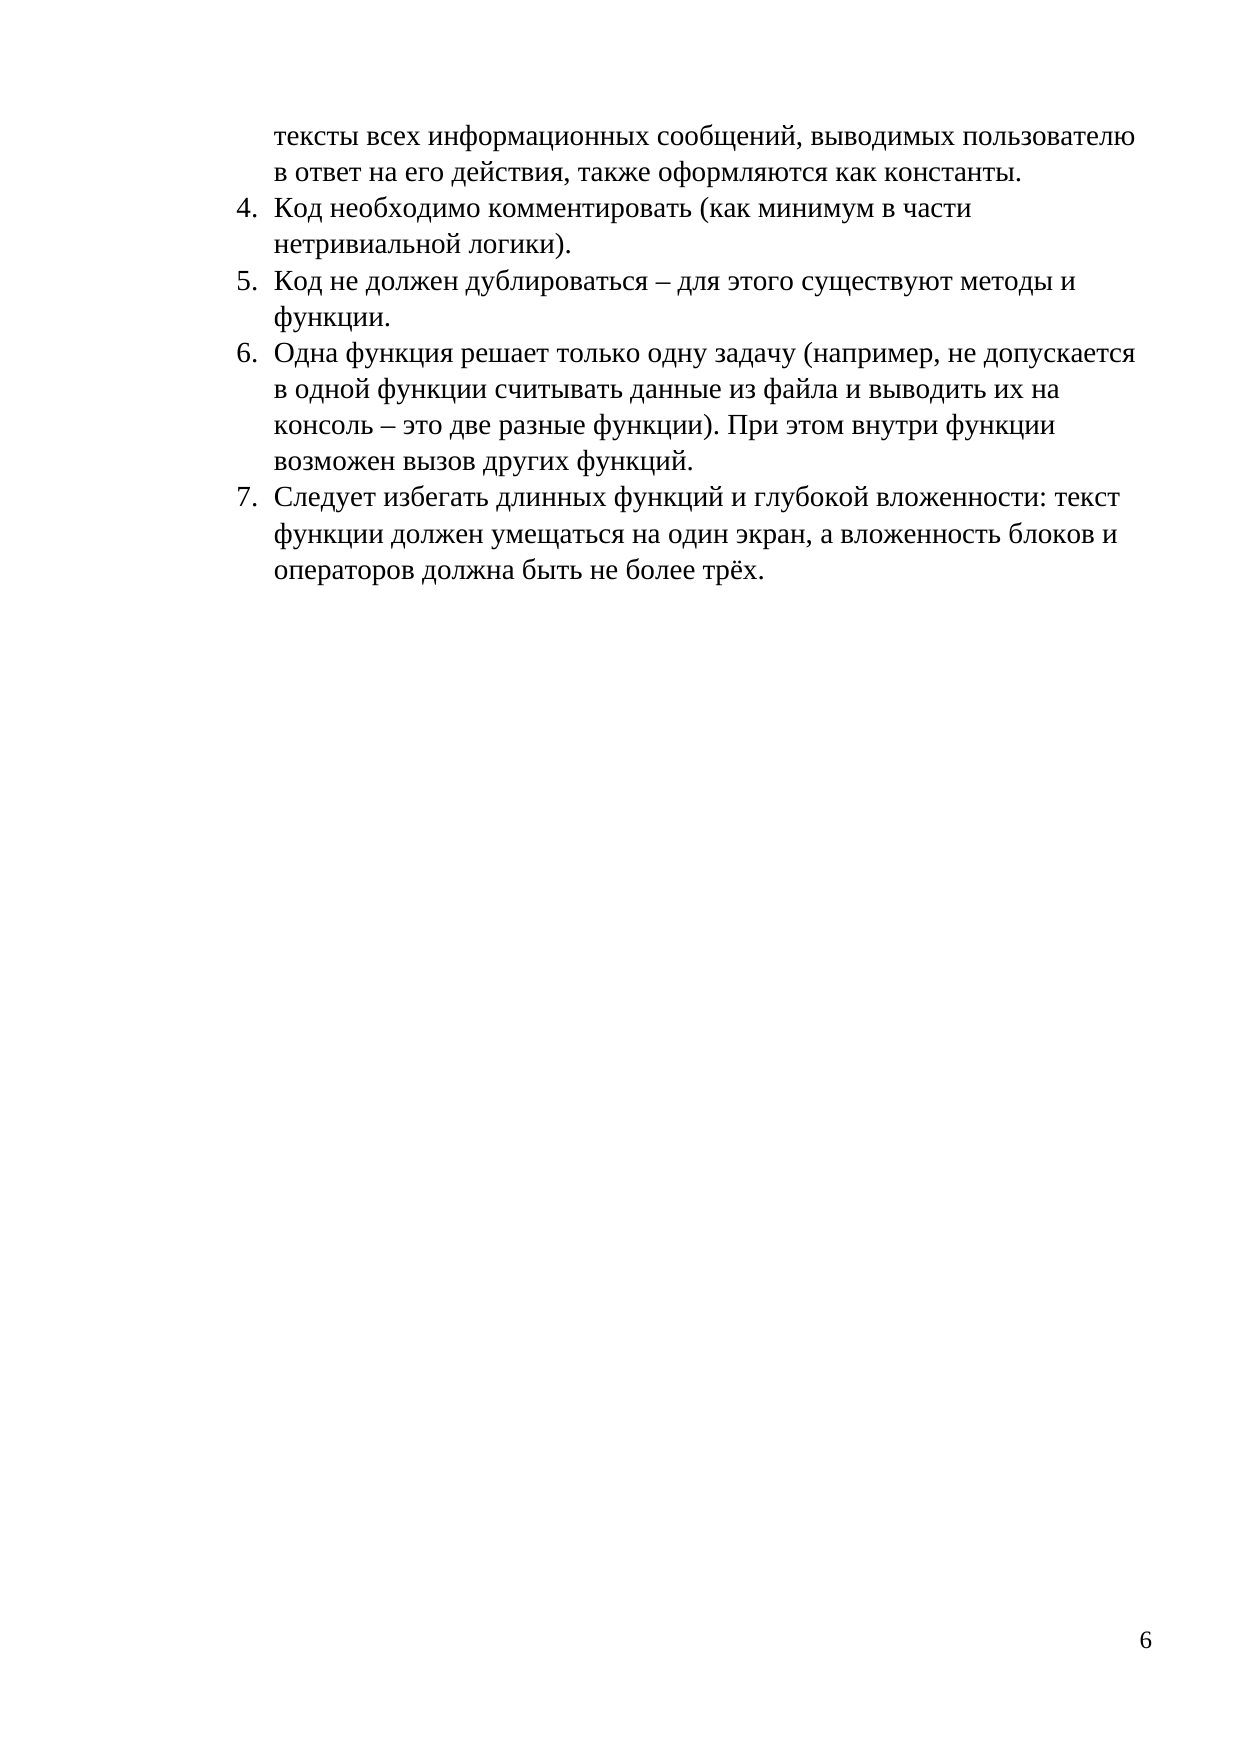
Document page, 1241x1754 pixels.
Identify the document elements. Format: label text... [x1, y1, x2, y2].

list Одна функция решает только одну задачу (например, не допускается в одной функции считывать данные из файла и выводить их на консоль – это две разные функции). При этом внутри функции возможен вызов других функций. [236, 335, 1152, 477]
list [236, 118, 1152, 188]
list Код не должен дублироваться – для этого существуют методы и функции. [236, 263, 1152, 332]
list Следует избегать длинных функций и глубокой вложенности: текст функции должен умещаться на один экран, а вложенность блоков и операторов должна быть не более трёх. [236, 479, 1152, 585]
list Код необходимо комментировать (как минимум в части нетривиальной логики). [236, 190, 1152, 260]
